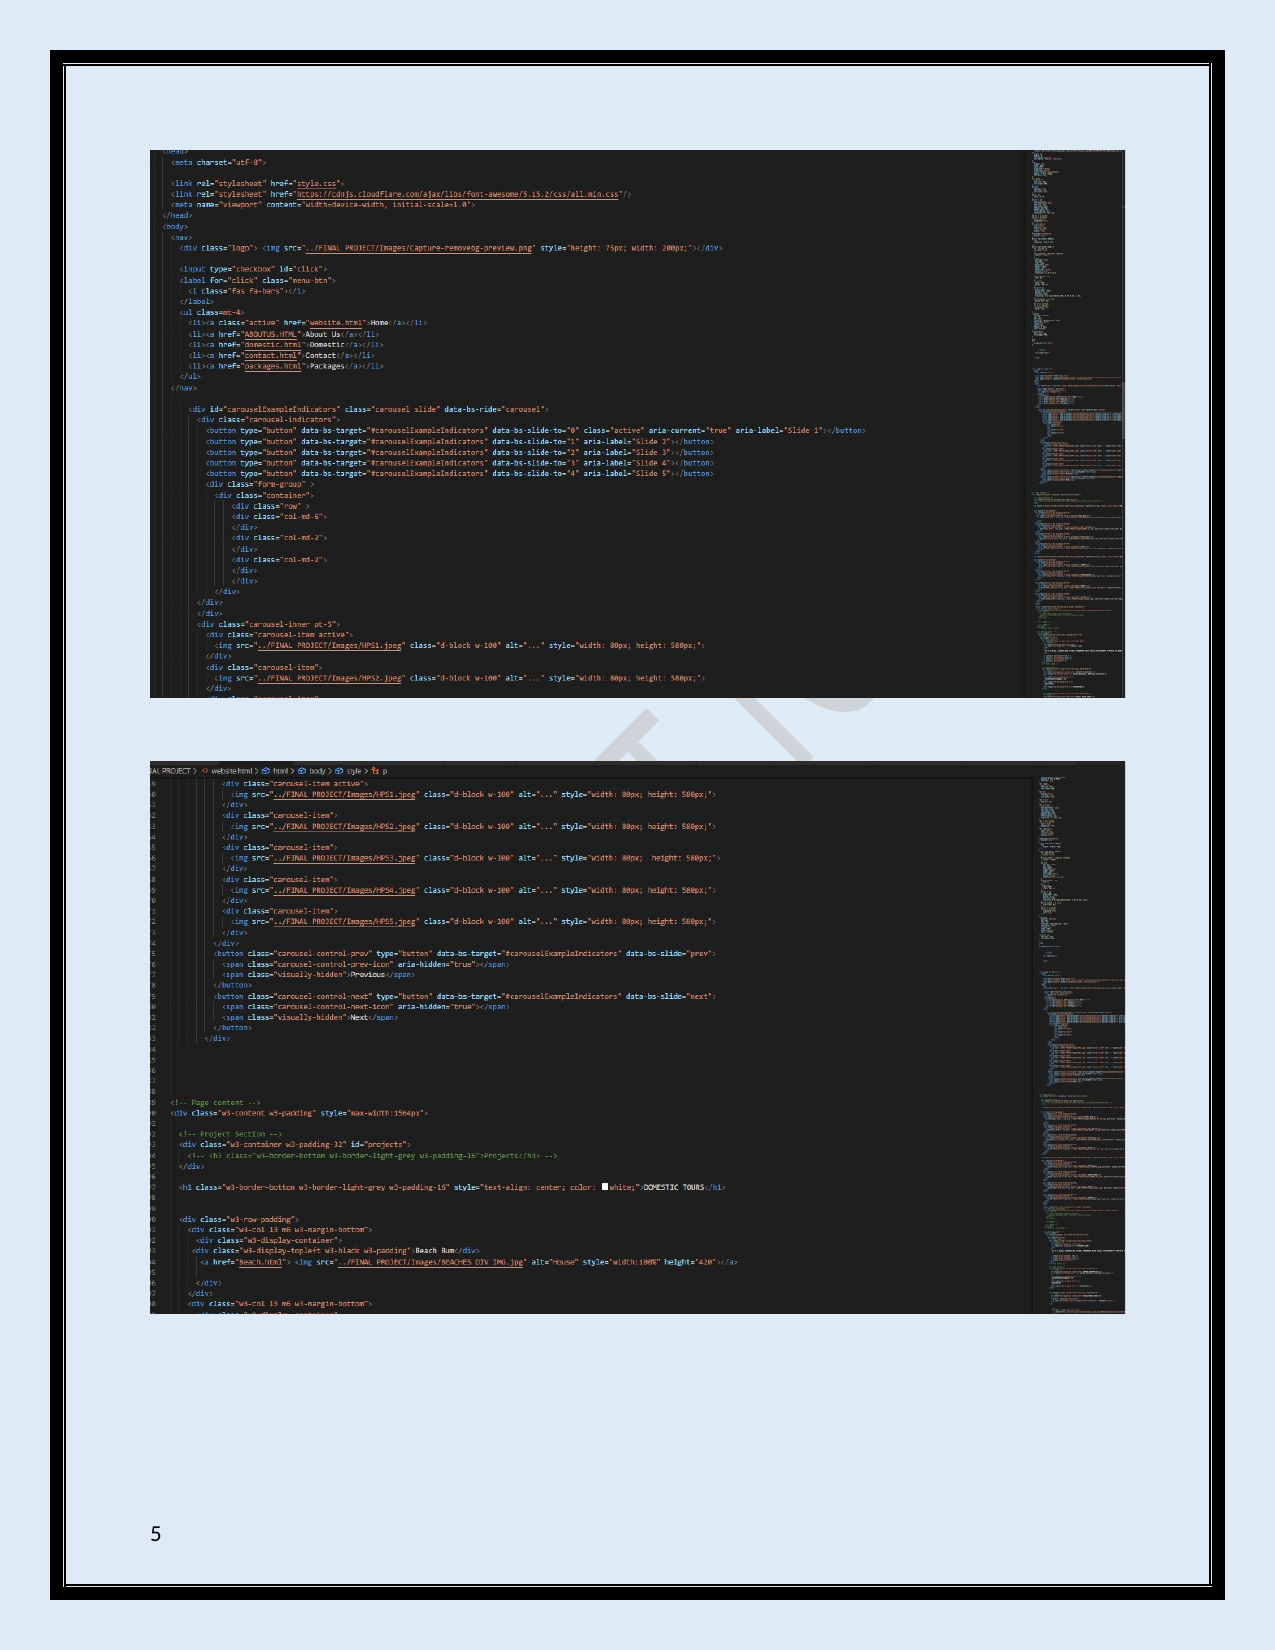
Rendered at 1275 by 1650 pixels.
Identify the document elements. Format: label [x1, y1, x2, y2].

picture [150, 150, 1125, 698]
picture [150, 761, 1125, 1314]
